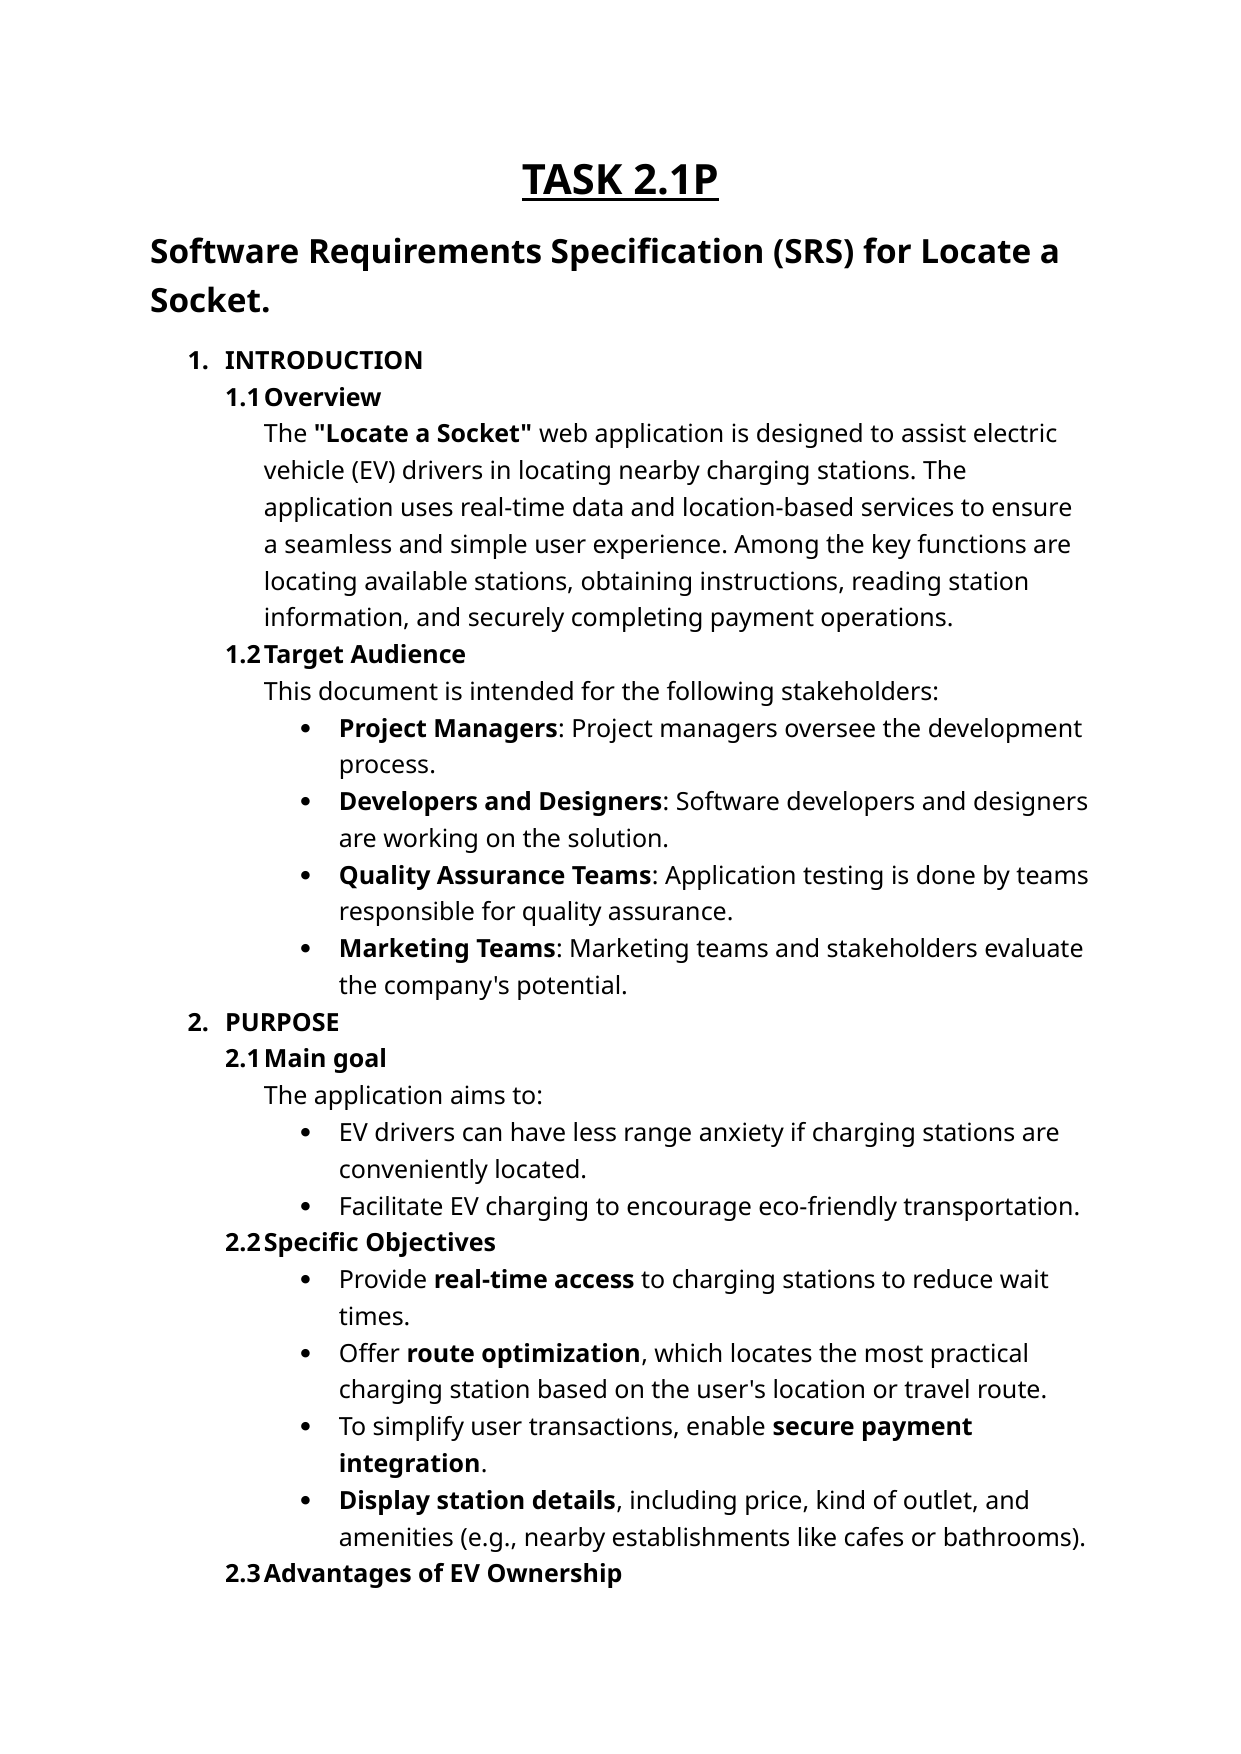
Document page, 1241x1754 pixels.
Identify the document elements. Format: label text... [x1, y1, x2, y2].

list The application aims to: [264, 1078, 1090, 1112]
list Main goal [225, 1041, 1090, 1075]
list Offer route optimization, which locates the most practical charging station based on the user's location or travel route. [301, 1335, 1090, 1406]
list This document is intended for the following stakeholders: [264, 673, 1090, 707]
text Software Requirements Specification (SRS) for Locate a Socket. [150, 228, 1090, 322]
list Advantages of EV Ownership [225, 1556, 1090, 1590]
list Facilitate EV charging to encourage eco-friendly transportation. [301, 1188, 1090, 1222]
list EV drivers can have less range anxiety if charging stations are conveniently located. [301, 1115, 1090, 1186]
list To simplify user transactions, enable secure payment integration. [301, 1409, 1090, 1480]
list Specific Objectives [225, 1225, 1090, 1259]
list Display station details, including price, kind of outlet, and amenities (e.g., nearby establishments like cafes or bathrooms). [301, 1482, 1090, 1553]
list The "Locate a Socket" web application is designed to assist electric vehicle (EV) drivers in locating nearby charging stations. The application uses real-time data and location-based services to ensure a seamless and simple user experience. Among the key functions are locating available stations, obtaining instructions, reading station information, and securely completing payment operations. [264, 416, 1090, 634]
list INTRODUCTION [187, 342, 1090, 377]
text TASK 2.1P [150, 150, 1090, 207]
list Project Managers: Project managers oversee the development process. [301, 710, 1090, 781]
list PURPOSE [187, 1004, 1090, 1038]
list Developers and Designers: Software developers and designers are working on the solution. [301, 784, 1090, 854]
list Provide real-time access to charging stations to reduce wait times. [301, 1262, 1090, 1333]
list Overview [225, 379, 1090, 413]
list Quality Assurance Teams: Application testing is done by teams responsible for quality assurance. [301, 857, 1090, 928]
list Marketing Teams: Marketing teams and stakeholders evaluate the company's potential. [301, 931, 1090, 1002]
list Target Audience [225, 637, 1090, 671]
